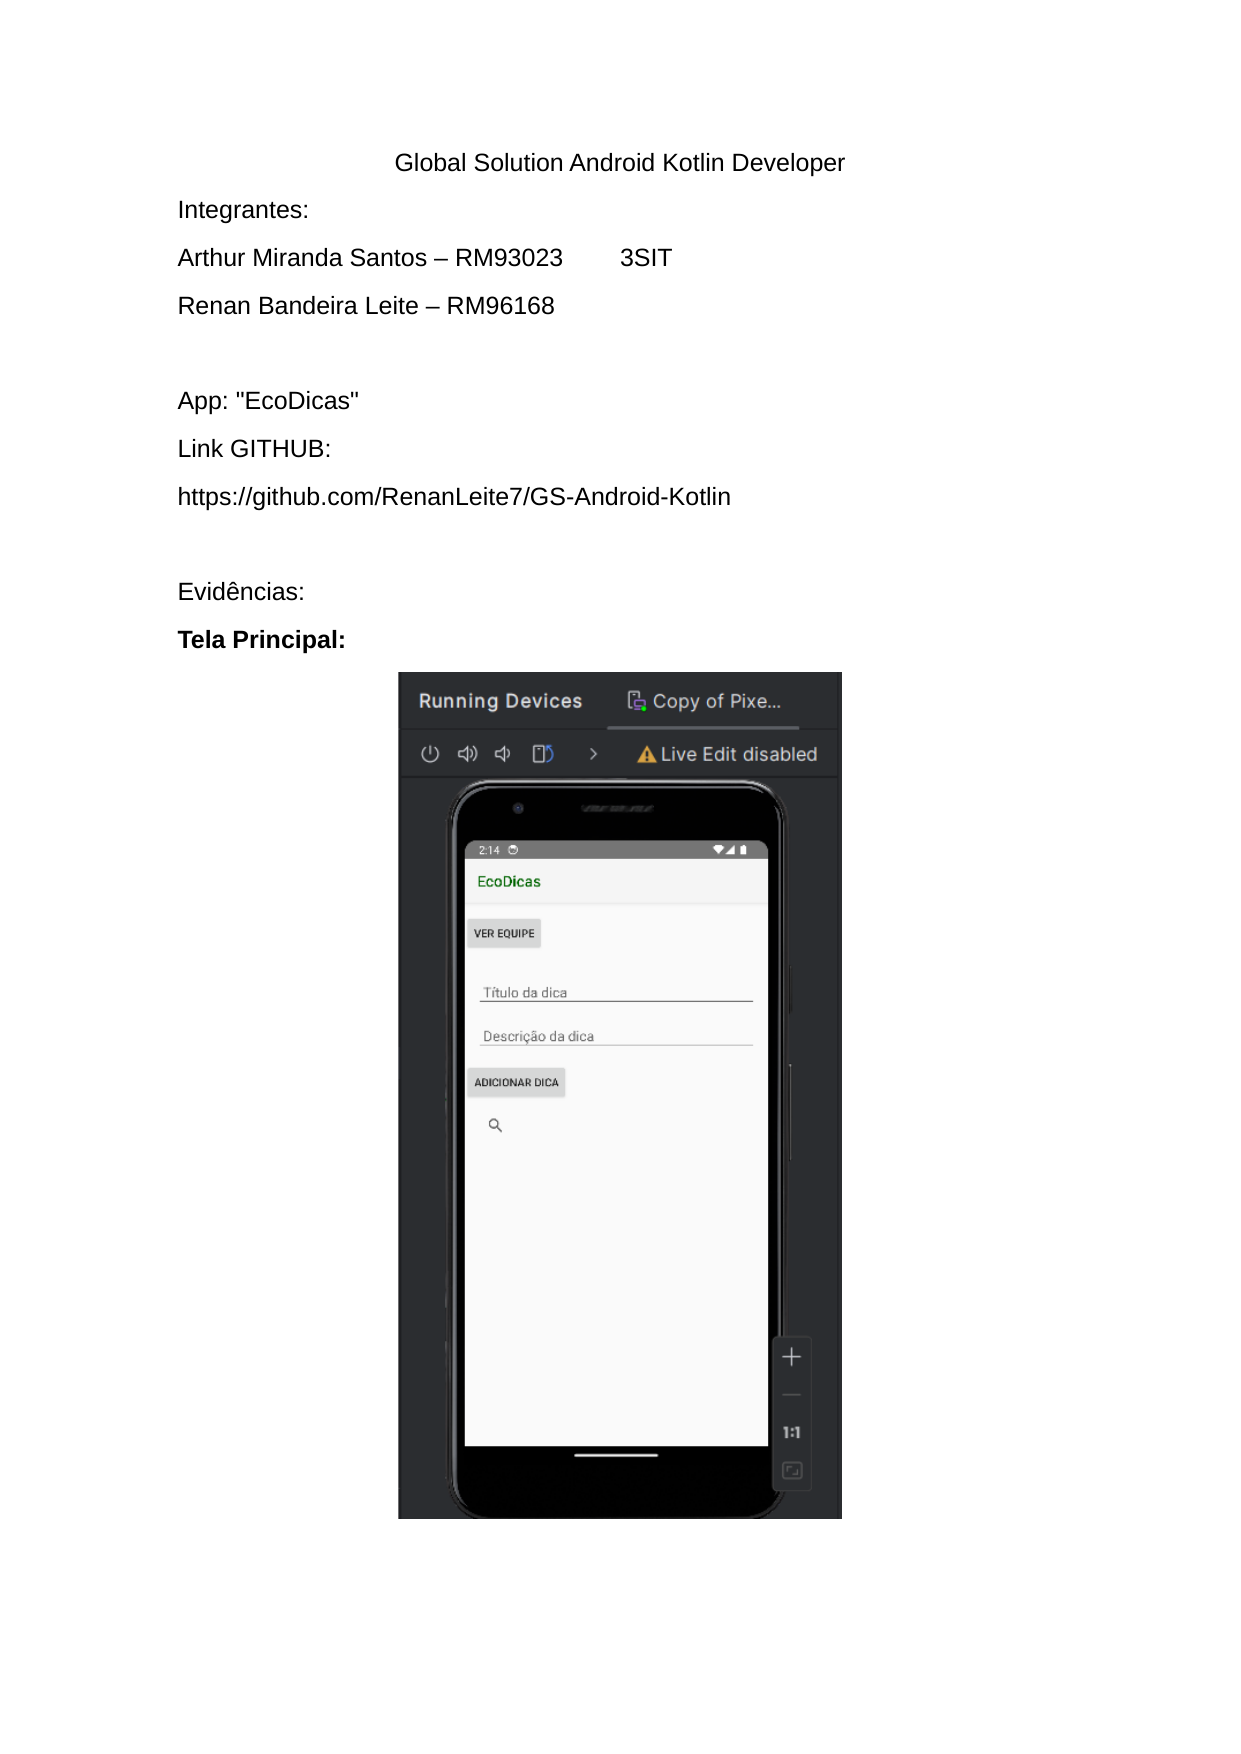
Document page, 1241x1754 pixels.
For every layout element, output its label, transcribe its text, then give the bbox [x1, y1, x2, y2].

text App: "EcoDicas" [177, 386, 1063, 415]
text Link GITHUB: [177, 434, 1063, 463]
text Tela Principal: [177, 625, 1063, 653]
text Integrantes: [177, 195, 1063, 224]
text Global Solution Android Kotlin Developer [177, 148, 1063, 176]
text Renan Bandeira Leite – RM96168 [177, 291, 1063, 319]
text Evidências: [177, 577, 1063, 606]
text https://github.com/RenanLeite7/GS-Android-Kotlin [177, 482, 1063, 510]
picture [398, 672, 842, 1519]
text Arthur Miranda Santos – RM93023 3SIT [177, 243, 1063, 272]
